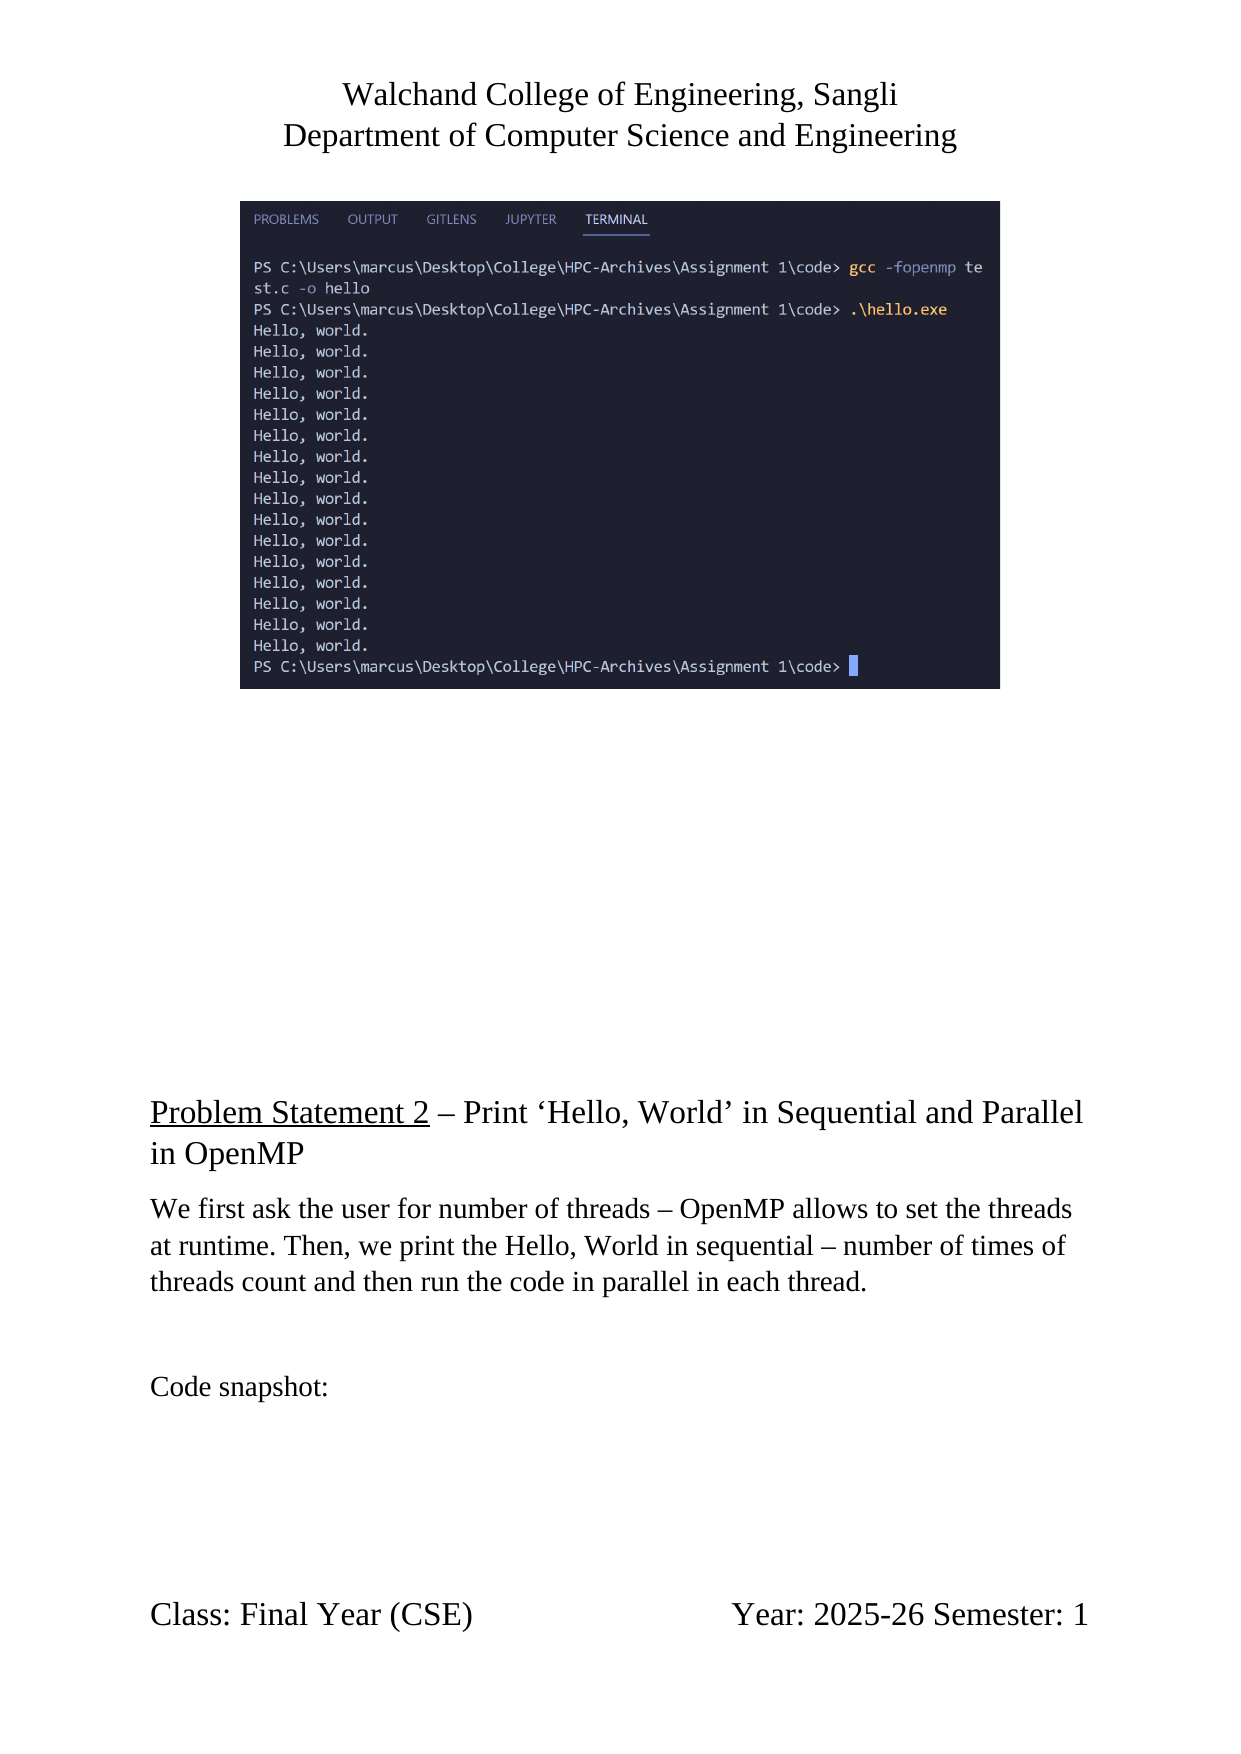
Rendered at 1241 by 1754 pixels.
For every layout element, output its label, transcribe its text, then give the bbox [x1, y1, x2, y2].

text We first ask the user for number of threads – OpenMP allows to set the threads at runtime. Then, we print the Hello, World in sequential – number of times of threads count and then run the code in parallel in each thread. [150, 1191, 1090, 1297]
picture [240, 201, 1001, 689]
text Problem Statement 2 – Print ‘Hello, World’ in Sequential and Parallel in OpenMP [150, 1051, 1090, 1172]
text Code snapshot: [150, 1369, 1090, 1403]
